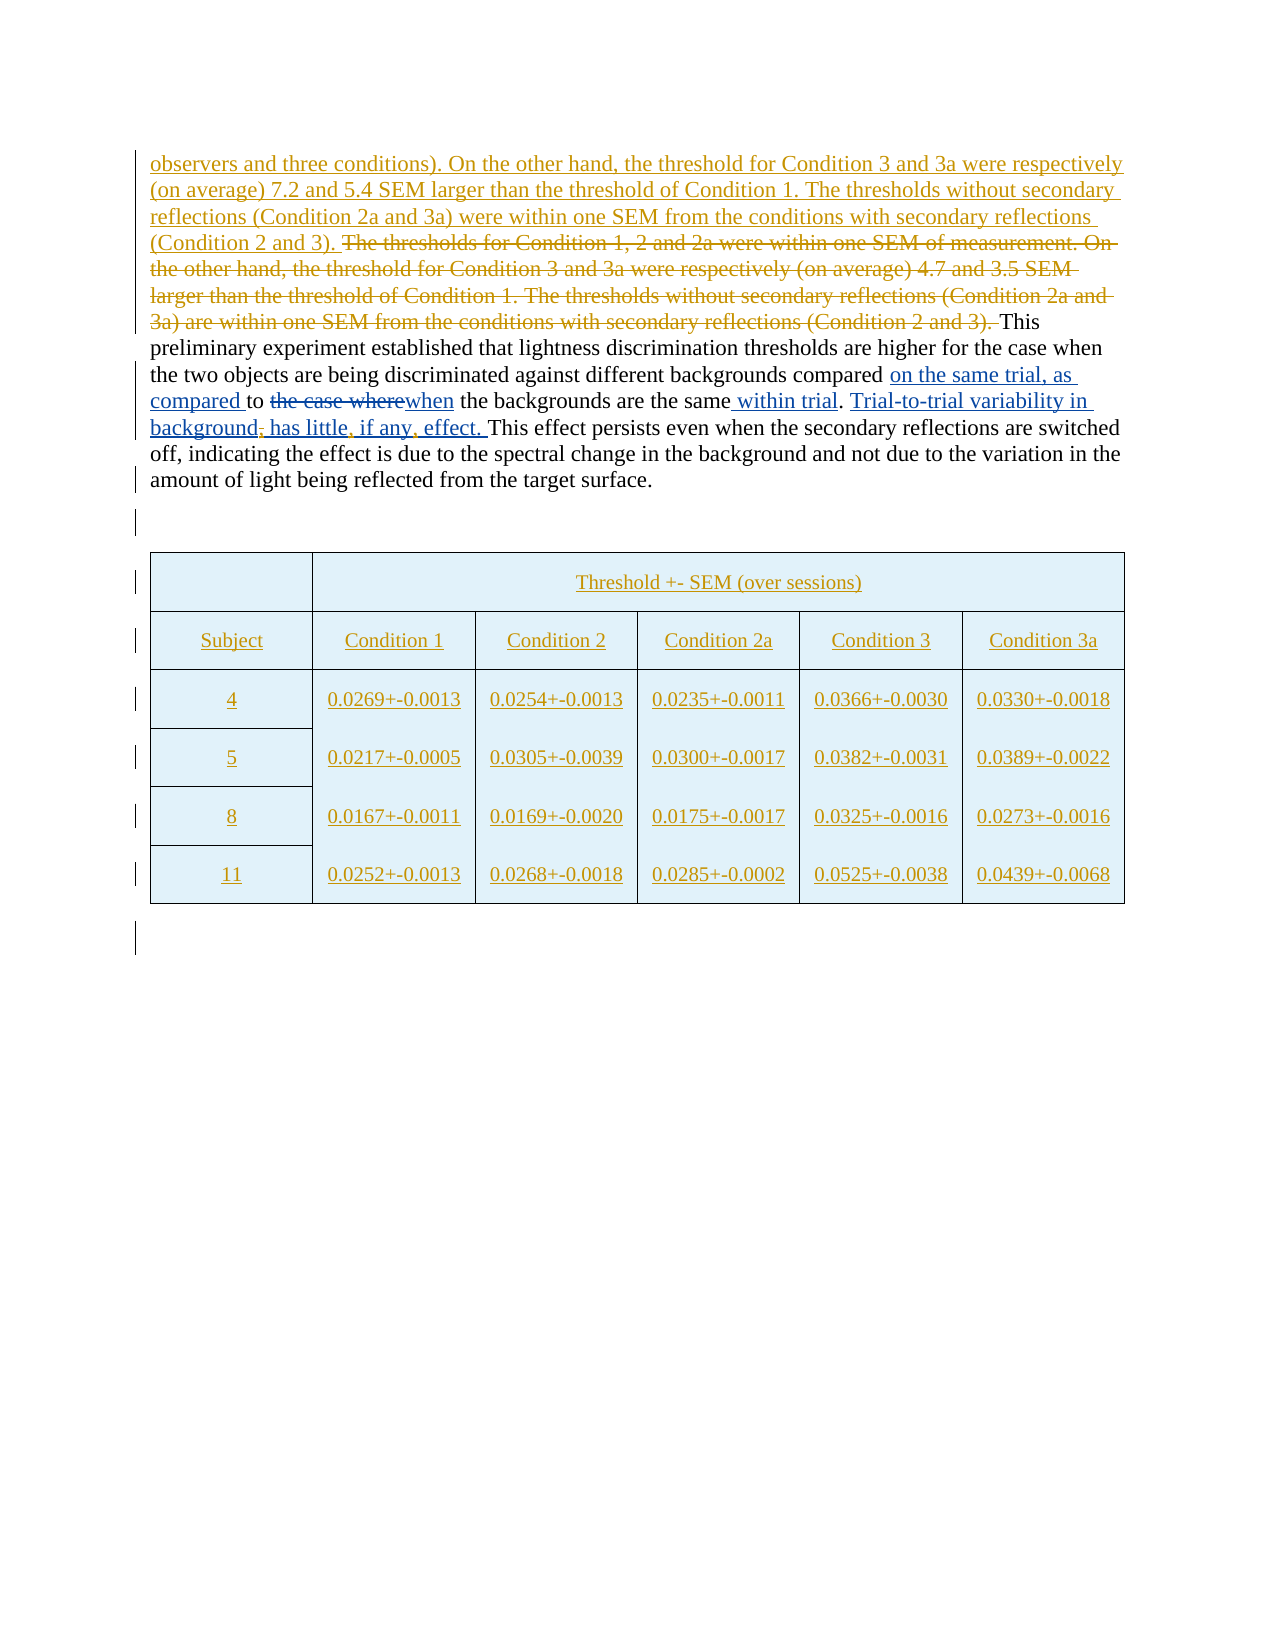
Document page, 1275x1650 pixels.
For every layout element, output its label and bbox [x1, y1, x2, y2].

text [150, 150, 1125, 493]
